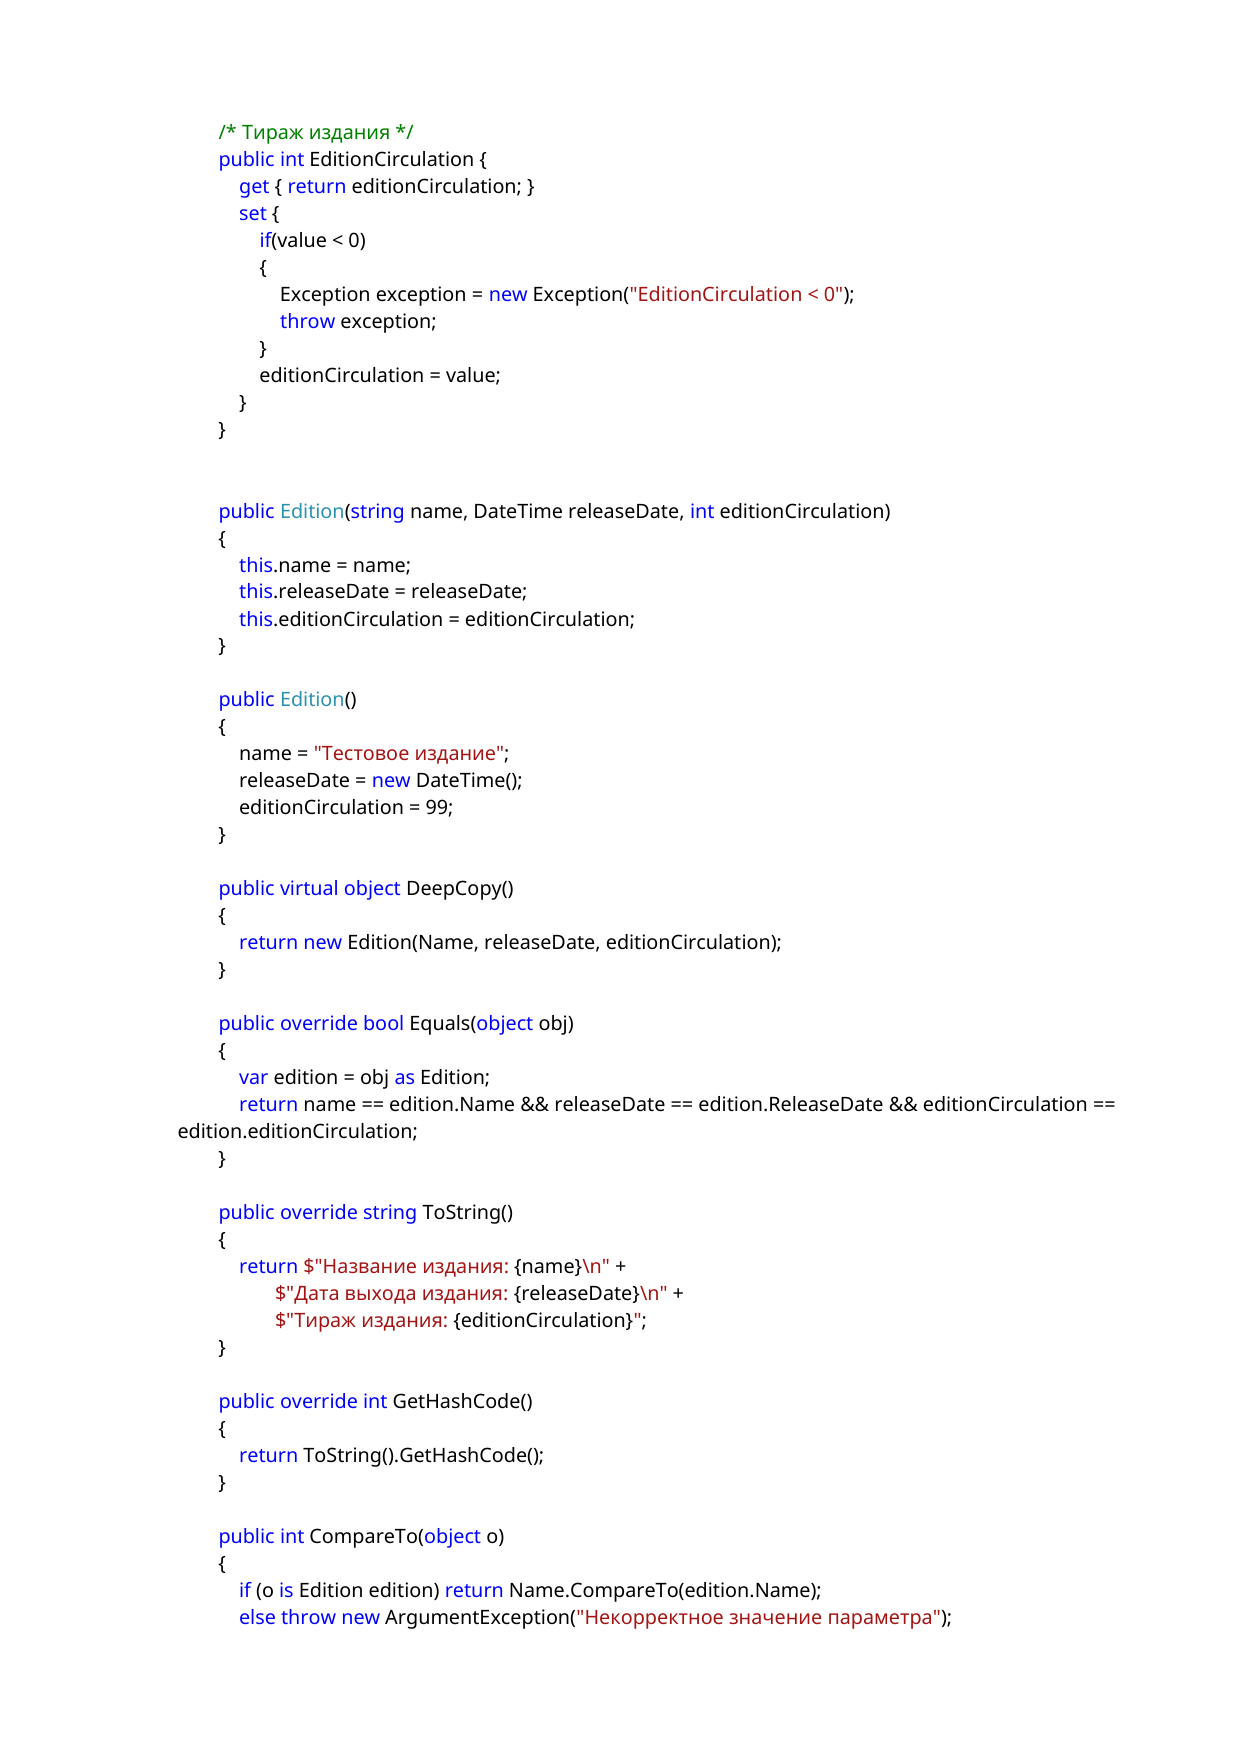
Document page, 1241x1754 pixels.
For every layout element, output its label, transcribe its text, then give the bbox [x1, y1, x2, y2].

text /* Тираж издания */ [177, 118, 1152, 145]
text get { return editionCirculation; } [177, 172, 1152, 199]
text { [177, 1225, 1152, 1252]
text } [177, 1144, 1152, 1171]
text this.releaseDate = releaseDate; [177, 578, 1152, 605]
text Exception exception = new Exception("EditionCirculation < 0"); [177, 280, 1152, 307]
text this.name = name; [177, 551, 1152, 578]
text $"Дата выхода издания: {releaseDate}\n" + [177, 1279, 1152, 1306]
text { [177, 713, 1152, 740]
text set { [177, 199, 1152, 226]
text if (o is Edition edition) return Name.CompareTo(edition.Name); [177, 1576, 1152, 1603]
text public int CompareTo(object o) [177, 1522, 1152, 1549]
text public Edition(string name, DateTime releaseDate, int editionCirculation) [177, 497, 1152, 524]
text } [177, 415, 1152, 442]
text } [177, 388, 1152, 415]
text throw exception; [177, 307, 1152, 334]
text { [177, 1036, 1152, 1063]
text return ToString().GetHashCode(); [177, 1441, 1152, 1468]
text return name == edition.Name && releaseDate == edition.ReleaseDate && editionCirculation == edition.editionCirculation; [177, 1090, 1152, 1144]
text if(value < 0) [177, 226, 1152, 253]
text var edition = obj as Edition; [177, 1063, 1152, 1090]
text { [177, 1549, 1152, 1576]
text else throw new ArgumentException("Некорректное значение параметра"); [177, 1603, 1152, 1630]
text public virtual object DeepCopy() [177, 874, 1152, 902]
text } [177, 334, 1152, 361]
text return $"Название издания: {name}\n" + [177, 1252, 1152, 1279]
text editionCirculation = 99; [177, 794, 1152, 821]
text public Edition() [177, 686, 1152, 713]
text public override bool Equals(object obj) [177, 1009, 1152, 1036]
text } [177, 821, 1152, 848]
text releaseDate = new DateTime(); [177, 767, 1152, 794]
text public int EditionCirculation { [177, 145, 1152, 172]
text return new Edition(Name, releaseDate, editionCirculation); [177, 928, 1152, 956]
text } [177, 632, 1152, 659]
text } [177, 1333, 1152, 1360]
text } [177, 1468, 1152, 1495]
text public override int GetHashCode() [177, 1387, 1152, 1414]
text name = "Тестовое издание"; [177, 740, 1152, 767]
text { [177, 902, 1152, 928]
text this.editionCirculation = editionCirculation; [177, 605, 1152, 632]
text { [177, 253, 1152, 280]
text public override string ToString() [177, 1198, 1152, 1225]
text $"Тираж издания: {editionCirculation}"; [177, 1306, 1152, 1333]
text { [177, 1414, 1152, 1441]
text } [177, 956, 1152, 982]
text editionCirculation = value; [177, 361, 1152, 388]
text { [177, 524, 1152, 551]
